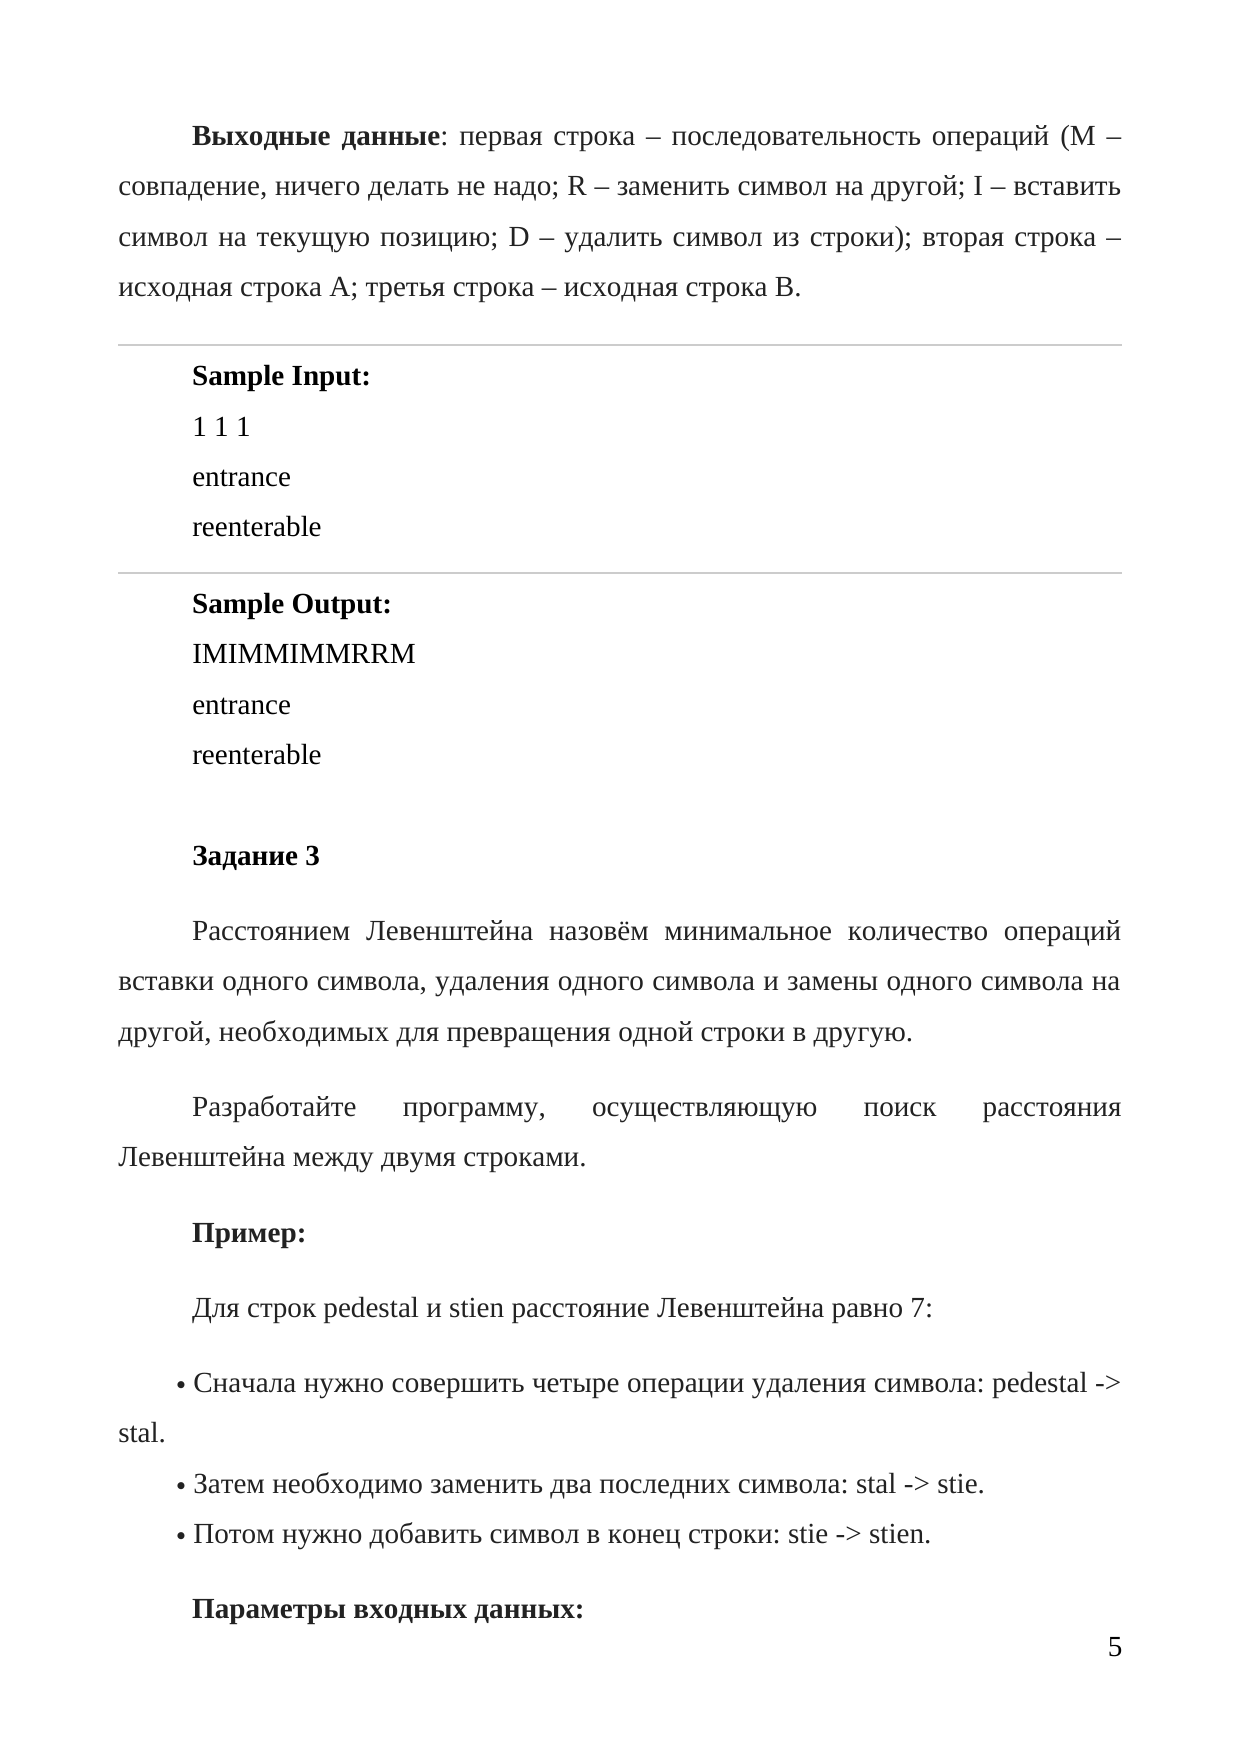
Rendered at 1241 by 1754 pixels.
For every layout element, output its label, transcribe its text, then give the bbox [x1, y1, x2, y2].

list Сначала нужно совершить четыре операции удаления символа: pedestal -> stal. [118, 1365, 1122, 1449]
text Параметры входных данных: [118, 1592, 1122, 1625]
text reenterable [143, 737, 1122, 771]
text Для строк pedestal и stien расстояние Левенштейна равно 7: [118, 1290, 1122, 1323]
text Sample Input: [118, 346, 1122, 392]
list Потом нужно добавить символ в конец строки: stie -> stien. [118, 1516, 1122, 1550]
text entrance [143, 687, 1122, 720]
text Sample Output: [118, 574, 1122, 620]
text entrance [143, 459, 1122, 493]
text 1 1 1 [143, 409, 1122, 442]
text Выходные данные: первая строка – последовательность операций (M – совпадение, ничего делать не надо; R – заменить символ на другой; I – вставить символ на текущую позицию; D – удалить символ из строки); вторая строка – исходная строка A; третья строка – исходная строка B. [118, 118, 1122, 303]
text Разработайте программу, осуществляющую поиск расстояния Левенштейна между двумя строками. [118, 1089, 1122, 1173]
text reenterable [143, 509, 1122, 543]
text Пример: [118, 1215, 1122, 1248]
list Затем необходимо заменить два последних символа: stal -> stie. [118, 1466, 1122, 1499]
text Расстоянием Левенштейна назовём минимальное количество операций вставки одного символа, удаления одного символа и замены одного символа на другой, необходимых для превращения одной строки в другую. [118, 913, 1122, 1047]
subtitle Задание 3 [118, 838, 1122, 871]
text IMIMMIMMRRM [143, 637, 1122, 670]
